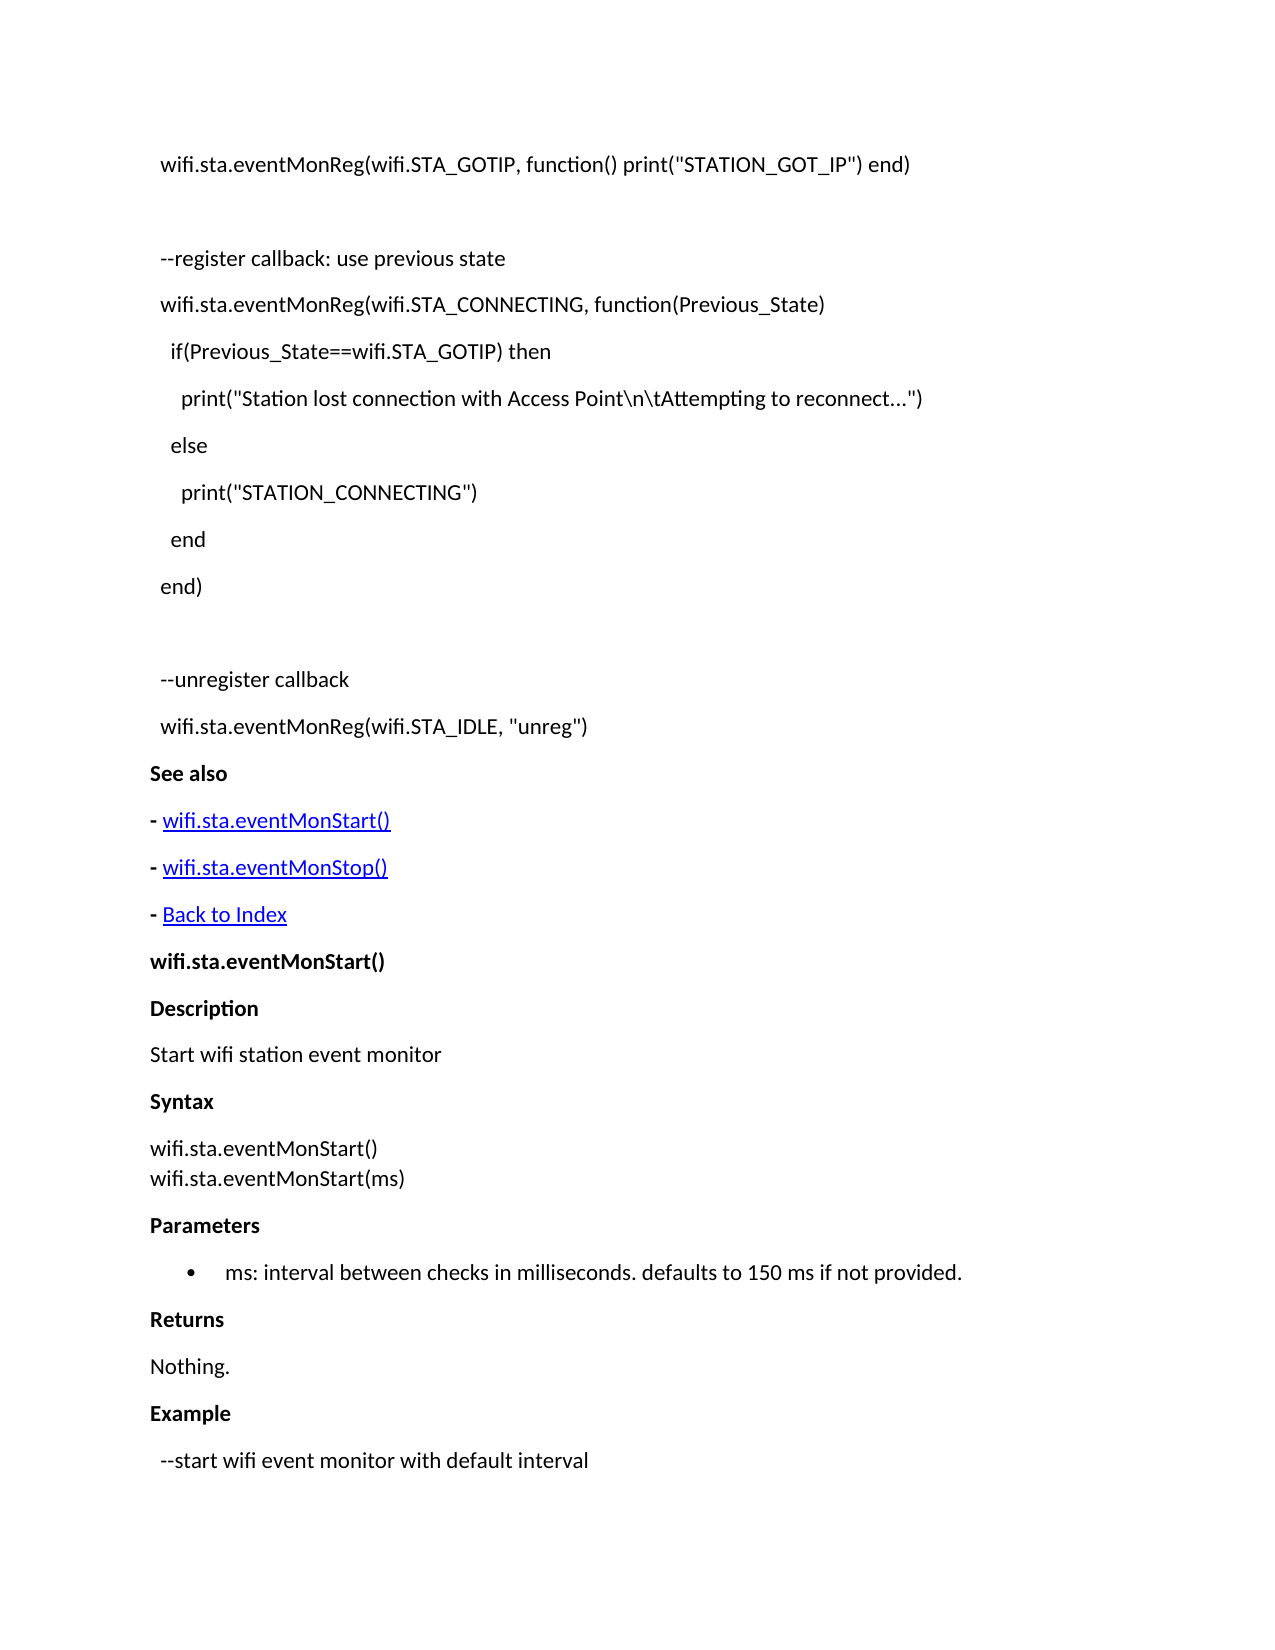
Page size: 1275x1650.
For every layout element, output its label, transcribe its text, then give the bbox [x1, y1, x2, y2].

text Returns [150, 1305, 1125, 1333]
text end [150, 525, 1125, 553]
text wifi.sta.eventMonStart() [150, 947, 1125, 975]
text Description [150, 994, 1125, 1022]
text else [150, 431, 1125, 459]
text wifi.sta.eventMonStart() wifi.sta.eventMonStart(ms) [150, 1134, 1125, 1193]
list ms: interval between checks in milliseconds. defaults to 150 ms if not provided. [187, 1258, 1125, 1286]
text --register callback: use previous state [150, 244, 1125, 272]
text Syntax [150, 1087, 1125, 1116]
text Nothing. [150, 1352, 1125, 1380]
text --start wifi event monitor with default interval [150, 1446, 1125, 1474]
text See also [150, 759, 1125, 787]
text - Back to Index [150, 900, 1125, 928]
text Example [150, 1399, 1125, 1427]
text - wifi.sta.eventMonStop() [150, 853, 1125, 881]
text --unregister callback [150, 666, 1125, 694]
text - wifi.sta.eventMonStart() [150, 806, 1125, 834]
text wifi.sta.eventMonReg(wifi.STA_GOTIP, function() print("STATION_GOT_IP") end) [150, 150, 1125, 178]
text print("STATION_CONNECTING") [150, 478, 1125, 506]
text wifi.sta.eventMonReg(wifi.STA_CONNECTING, function(Previous_State) [150, 291, 1125, 319]
text if(Previous_State==wifi.STA_GOTIP) then [150, 337, 1125, 366]
text Start wifi station event monitor [150, 1041, 1125, 1069]
text Parameters [150, 1211, 1125, 1239]
text end) [150, 572, 1125, 600]
text print("Station lost connection with Access Point\n\tAttempting to reconnect...") [150, 384, 1125, 412]
text wifi.sta.eventMonReg(wifi.STA_IDLE, "unreg") [150, 712, 1125, 741]
